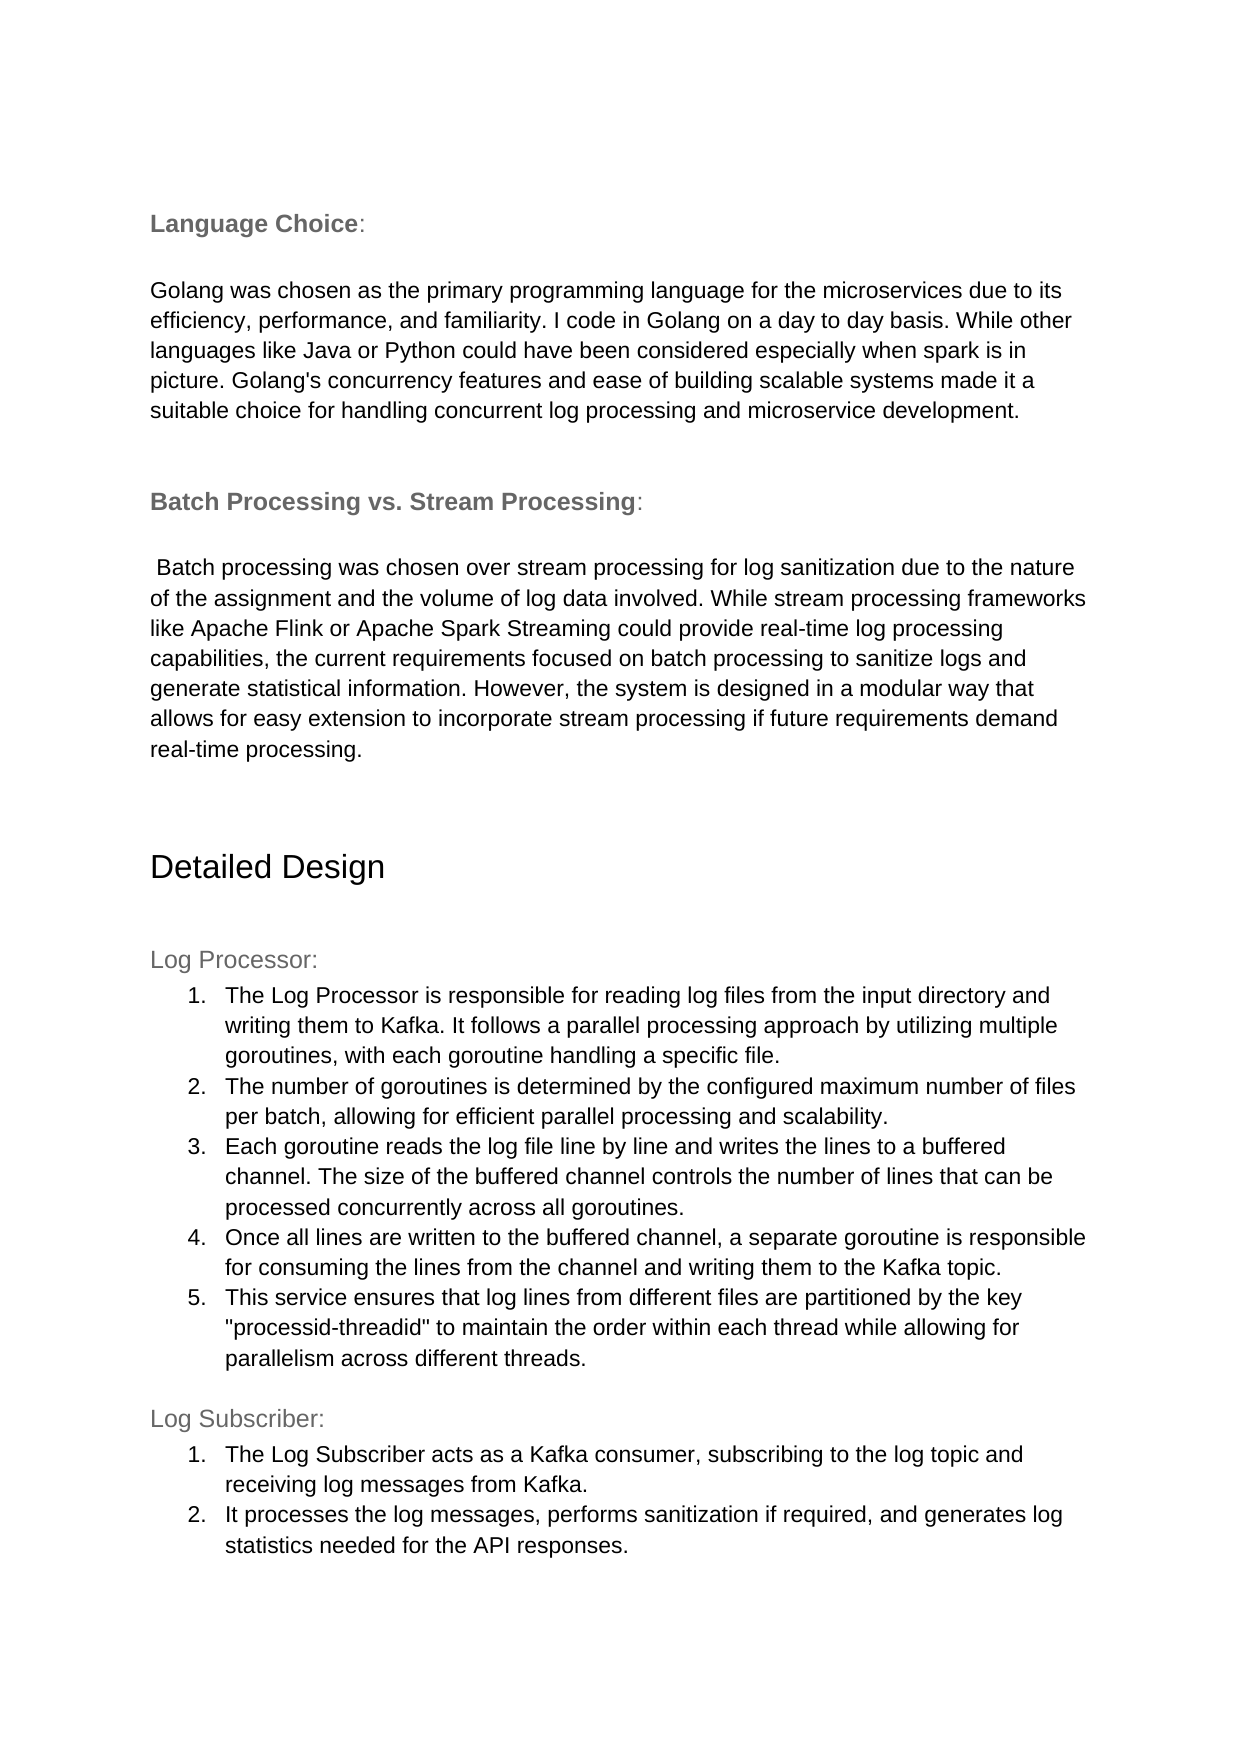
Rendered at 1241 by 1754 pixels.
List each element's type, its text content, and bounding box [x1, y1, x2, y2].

list It processes the log messages, performs sanitization if required, and generates log statistics needed for the API responses. [187, 1501, 1090, 1558]
list Each goroutine reads the log file line by line and writes the lines to a buffered channel. The size of the buffered channel controls the number of lines that can be processed concurrently across all goroutines. [187, 1133, 1090, 1220]
list The Log Processor is responsible for reading log files from the input directory and writing them to Kafka. It follows a parallel processing approach by utilizing multiple goroutines, with each goroutine handling a specific file. [187, 982, 1090, 1069]
list This service ensures that log lines from different files are partitioned by the key "processid-threadid" to maintain the order within each thread while allowing for parallelism across different threads. [187, 1284, 1090, 1371]
subtitle Log Processor: [150, 945, 1090, 974]
subtitle Language Choice: [150, 209, 1090, 238]
text Batch processing was chosen over stream processing for log sanitization due to the nature of the assignment and the volume of log data involved. While stream processing frameworks like Apache Flink or Apache Spark Streaming could provide real-time log processing capabilities, the current requirements focused on batch processing to sanitize logs and generate statistical information. However, the system is designed in a modular way that allows for easy extension to incorporate stream processing if future requirements demand real-time processing. [150, 554, 1090, 762]
subtitle Log Subscriber: [150, 1404, 1090, 1433]
subtitle Batch Processing vs. Stream Processing: [150, 487, 1090, 516]
list The Log Subscriber acts as a Kafka consumer, subscribing to the log topic and receiving log messages from Kafka. [187, 1441, 1090, 1497]
list The number of goroutines is determined by the configured maximum number of files per batch, allowing for efficient parallel processing and scalability. [187, 1073, 1090, 1129]
list Once all lines are written to the buffered channel, a separate goroutine is responsible for consuming the lines from the channel and writing them to the Kafka topic. [187, 1224, 1090, 1280]
text Golang was chosen as the primary programming language for the microservices due to its efficiency, performance, and familiarity. I code in Golang on a day to day basis. While other languages like Java or Python could have been considered especially when spark is in picture. Golang's concurrency features and ease of building scalable systems made it a suitable choice for handling concurrent log processing and microservice development. [150, 277, 1090, 424]
subtitle Detailed Design [150, 847, 1090, 886]
